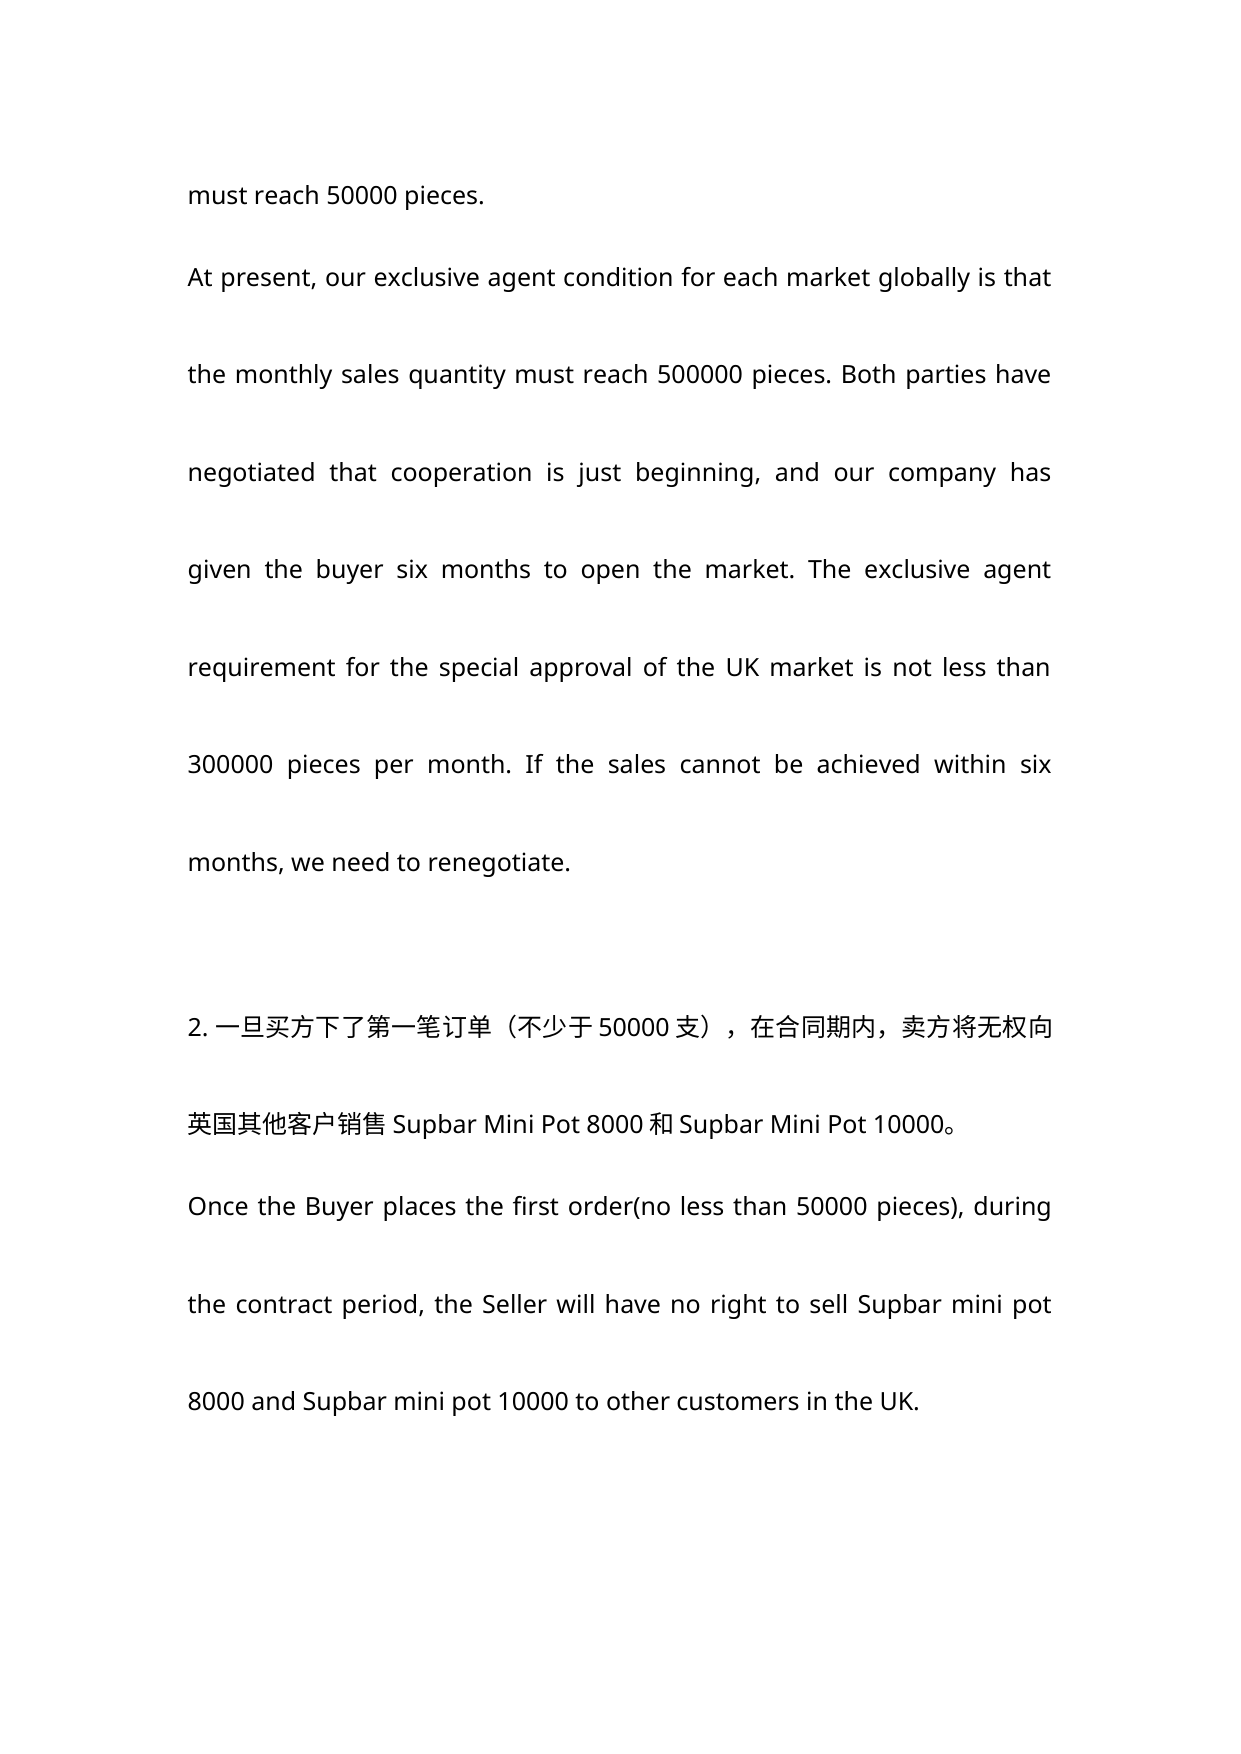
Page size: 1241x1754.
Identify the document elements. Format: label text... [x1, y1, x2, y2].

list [187, 162, 1053, 227]
list Once the Buyer places the first order(no less than 50000 pieces), during the contract period, the Seller will have no right to sell Supbar mini pot 8000 and Supbar mini pot 10000 to other customers in the UK. [187, 1173, 1053, 1433]
list At present, our exclusive agent condition for each market globally is that the monthly sales quantity must reach 500000 pieces. Both parties have negotiated that cooperation is just beginning, and our company has given the buyer six months to open the market. The exclusive agent requirement for the special approval of the UK market is not less than 300000 pieces per month. If the sales cannot be achieved within six months, we need to renegotiate. [187, 244, 1053, 894]
list 一旦买方下了第一笔订单（不少于50000支），在合同期内，卖方将无权向英国其他客户销售Supbar Mini Pot 8000和Supbar Mini Pot 10000。 [187, 993, 1053, 1155]
